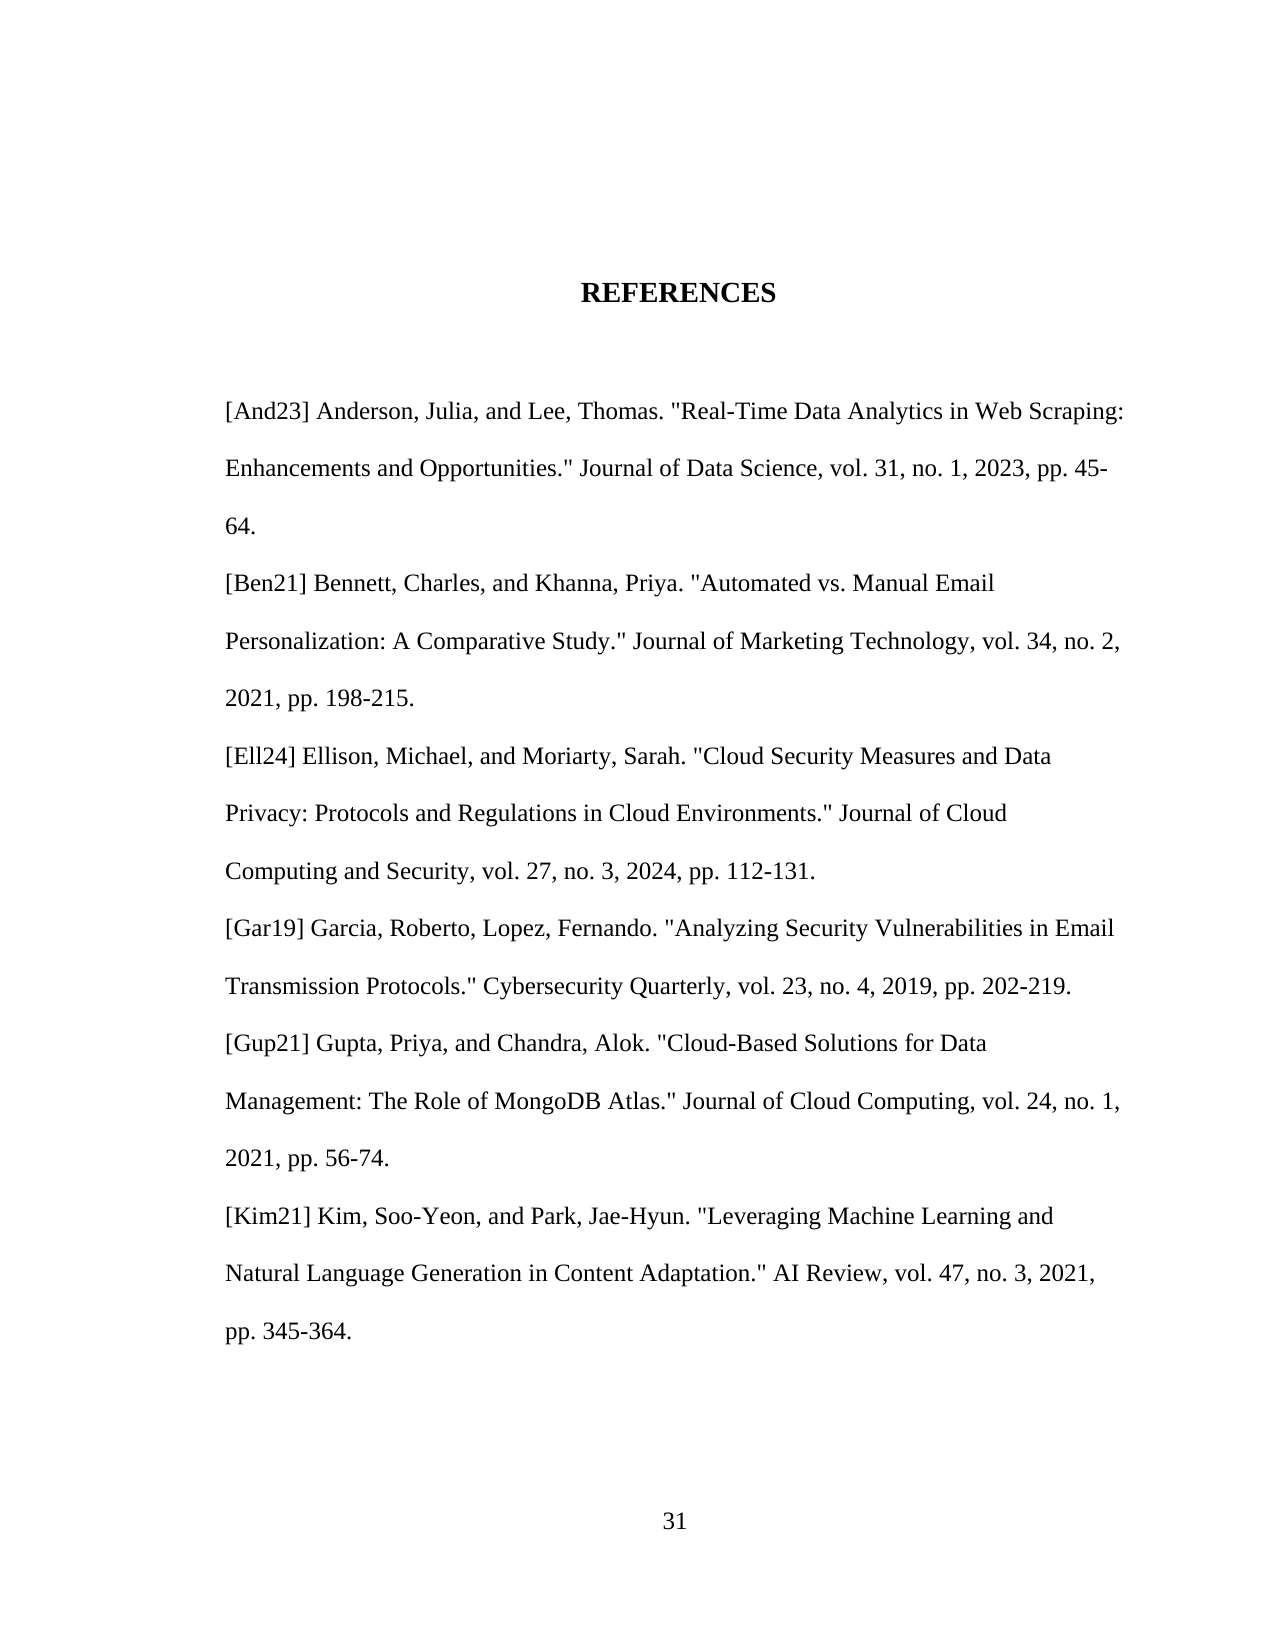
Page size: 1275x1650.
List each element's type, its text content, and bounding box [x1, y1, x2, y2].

text [Gup21] Gupta, Priya, and Chandra, Alok. "Cloud-Based Solutions for Data Management: The Role of MongoDB Atlas." Journal of Cloud Computing, vol. 24, no. 1, 2021, pp. 56-74. [225, 1028, 1125, 1172]
text [Kim21] Kim, Soo-Yeon, and Park, Jae-Hyun. "Leveraging Machine Learning and Natural Language Generation in Content Adaptation." AI Review, vol. 47, no. 3, 2021, pp. 345-364. [225, 1201, 1125, 1345]
text [Ben21] Bennett, Charles, and Khanna, Priya. "Automated vs. Manual Email Personalization: A Comparative Study." Journal of Marketing Technology, vol. 34, no. 2, 2021, pp. 198-215. [225, 568, 1125, 712]
text [Ell24] Ellison, Michael, and Moriarty, Sarah. "Cloud Security Measures and Data Privacy: Protocols and Regulations in Cloud Environments." Journal of Cloud Computing and Security, vol. 27, no. 3, 2024, pp. 112-131. [225, 741, 1125, 885]
subtitle REFERENCES [225, 275, 1125, 308]
text [And23] Anderson, Julia, and Lee, Thomas. "Real-Time Data Analytics in Web Scraping: Enhancements and Opportunities." Journal of Data Science, vol. 31, no. 1, 2023, pp. 45-64. [225, 396, 1125, 540]
text [Gar19] Garcia, Roberto, Lopez, Fernando. "Analyzing Security Vulnerabilities in Email Transmission Protocols." Cybersecurity Quarterly, vol. 23, no. 4, 2019, pp. 202-219. [225, 913, 1125, 1000]
